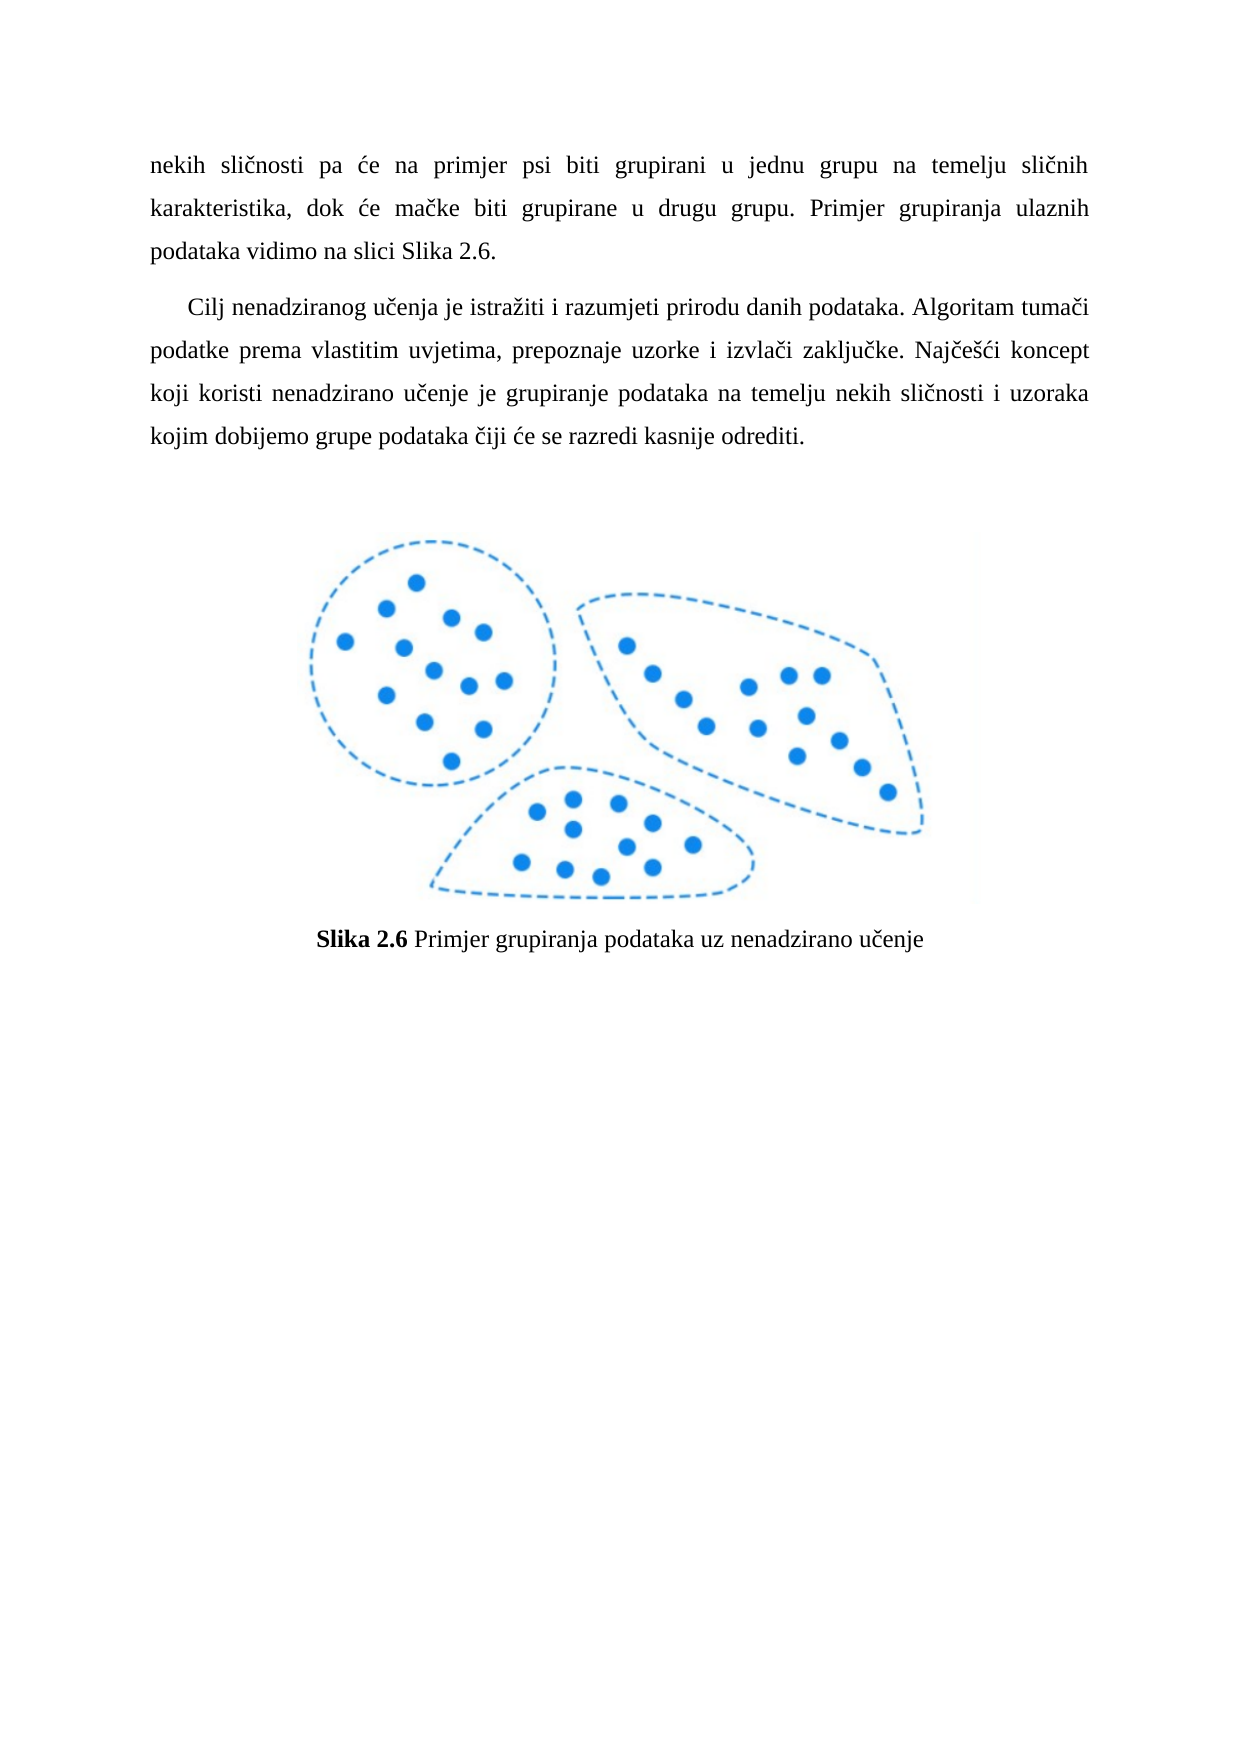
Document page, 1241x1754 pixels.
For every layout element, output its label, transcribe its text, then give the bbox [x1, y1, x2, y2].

picture [297, 532, 981, 904]
text Slika 2.6 Primjer grupiranja podataka uz nenadzirano učenje [150, 924, 1090, 953]
text Cilj nenadziranog učenja je istražiti i razumjeti prirodu danih podataka. Algoritam tumači podatke prema vlastitim uvjetima, prepoznaje uzorke i izvlači zaključke. Najčešći koncept koji koristi nenadzirano učenje je grupiranje podataka na temelju nekih sličnosti i uzoraka kojim dobijemo grupe podataka čiji će se razredi kasnije odrediti. [150, 292, 1090, 450]
